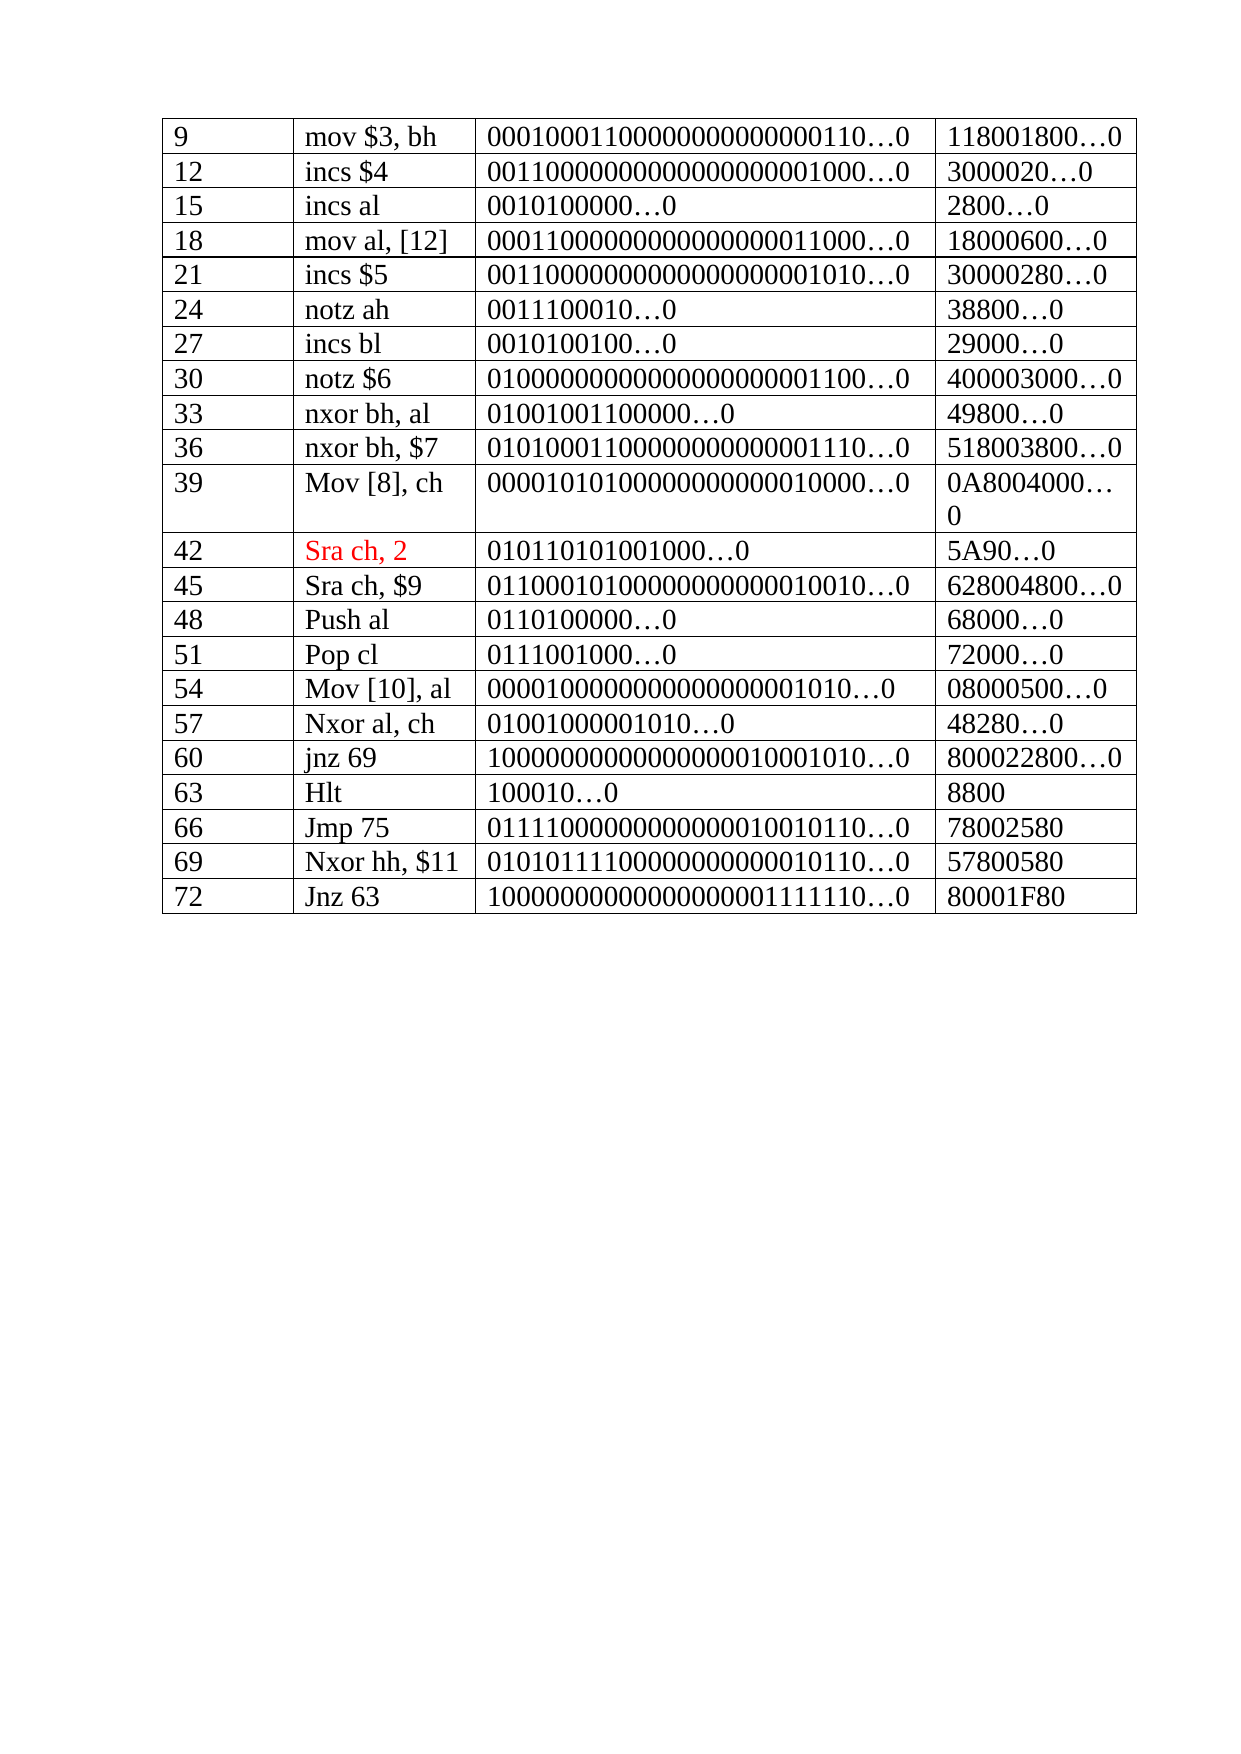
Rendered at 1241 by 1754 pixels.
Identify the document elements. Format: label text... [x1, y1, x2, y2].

table_cell 57800580 [936, 844, 1136, 878]
table_cell 54 [163, 671, 293, 705]
table_cell Hlt [294, 775, 475, 809]
table_cell mov al, [12] [294, 223, 475, 256]
table_cell 80001F80 [936, 879, 1136, 912]
table_cell 0011100010…0 [476, 292, 935, 326]
table_cell incs al [294, 188, 475, 222]
table_cell incs $4 [294, 154, 475, 187]
table_cell 24 [163, 292, 293, 326]
table_cell 51 [163, 637, 293, 670]
table_cell 49800…0 [936, 396, 1136, 429]
table_cell 010110101001000…0 [476, 533, 935, 567]
table_cell 00110000000000000000001010…0 [476, 258, 935, 291]
table_cell mov $3, bh [294, 119, 475, 153]
table_cell 800022800…0 [936, 741, 1136, 774]
table_cell 01100010100000000000010010…0 [476, 568, 935, 601]
table_cell 21 [163, 258, 293, 291]
table_cell 72000…0 [936, 637, 1136, 670]
table_cell Pop cl [294, 637, 475, 670]
table_cell 0000100000000000000001010…0 [476, 671, 935, 705]
table_cell 33 [163, 396, 293, 429]
table_cell 628004800…0 [936, 568, 1136, 601]
table_cell Jmp 75 [294, 810, 475, 843]
table_cell Push al [294, 602, 475, 636]
table_cell 42 [163, 533, 293, 567]
table_cell 66 [163, 810, 293, 843]
table_cell nxor bh, al [294, 396, 475, 429]
table_cell 0010100100…0 [476, 327, 935, 360]
table_cell 29000…0 [936, 327, 1136, 360]
table_cell Nxor hh, $11 [294, 844, 475, 878]
table_cell incs $5 [294, 258, 475, 291]
table_cell 08000500…0 [936, 671, 1136, 705]
table_cell 72 [163, 879, 293, 912]
table_cell 0010100000…0 [476, 188, 935, 222]
table_cell 39 [163, 465, 293, 532]
table_cell 10000000000000000010001010…0 [476, 741, 935, 774]
table_cell 57 [163, 706, 293, 739]
table_cell 18 [163, 223, 293, 256]
table_cell 15 [163, 188, 293, 222]
table_cell 27 [163, 327, 293, 360]
table_cell 12 [163, 154, 293, 187]
table_cell 48280…0 [936, 706, 1136, 739]
table_cell 68000…0 [936, 602, 1136, 636]
table_cell 100010…0 [476, 775, 935, 809]
table_cell 10000000000000000001111110…0 [476, 879, 935, 912]
table_cell 0111001000…0 [476, 637, 935, 670]
table_cell 118001800…0 [936, 119, 1136, 153]
table_cell 01001000001010…0 [476, 706, 935, 739]
table_cell 8800 [936, 775, 1136, 809]
table_cell 38800…0 [936, 292, 1136, 326]
table_cell 0110100000…0 [476, 602, 935, 636]
table_cell 00011000000000000000011000…0 [476, 223, 935, 256]
table_cell notz $6 [294, 361, 475, 395]
table_cell 400003000…0 [936, 361, 1136, 395]
table_cell 3000020…0 [936, 154, 1136, 187]
table_cell 30000280…0 [936, 258, 1136, 291]
table_cell notz ah [294, 292, 475, 326]
table_cell Sra ch, $9 [294, 568, 475, 601]
table_cell 60 [163, 741, 293, 774]
table_cell nxor bh, $7 [294, 430, 475, 464]
table_cell 63 [163, 775, 293, 809]
table_cell 01000000000000000000001100…0 [476, 361, 935, 395]
table_cell 01010001100000000000001110…0 [476, 430, 935, 464]
table_cell Mov [8], ch [294, 465, 475, 532]
table_cell incs bl [294, 327, 475, 360]
table_cell Nxor al, ch [294, 706, 475, 739]
table_cell 01010111100000000000010110…0 [476, 844, 935, 878]
table_cell jnz 69 [294, 741, 475, 774]
table_cell 0A8004000…0 [936, 465, 1136, 532]
table_cell 9 [163, 119, 293, 153]
table_cell 45 [163, 568, 293, 601]
table_cell 01001001100000…0 [476, 396, 935, 429]
table_cell 78002580 [936, 810, 1136, 843]
table_cell 00001010100000000000010000…0 [476, 465, 935, 532]
table_cell 48 [163, 602, 293, 636]
table_cell 69 [163, 844, 293, 878]
table_cell 36 [163, 430, 293, 464]
table_cell 30 [163, 361, 293, 395]
table_cell 18000600…0 [936, 223, 1136, 256]
table_cell 00010001100000000000000110…0 [476, 119, 935, 153]
table_cell 518003800…0 [936, 430, 1136, 464]
table_cell Jnz 63 [294, 879, 475, 912]
table_cell 01111000000000000010010110…0 [476, 810, 935, 843]
table_cell Mov [10], al [294, 671, 475, 705]
table_cell 2800…0 [936, 188, 1136, 222]
table_cell 5A90…0 [936, 533, 1136, 567]
table_cell Sra ch, 2 [294, 533, 475, 567]
table_cell 00110000000000000000001000…0 [476, 154, 935, 187]
